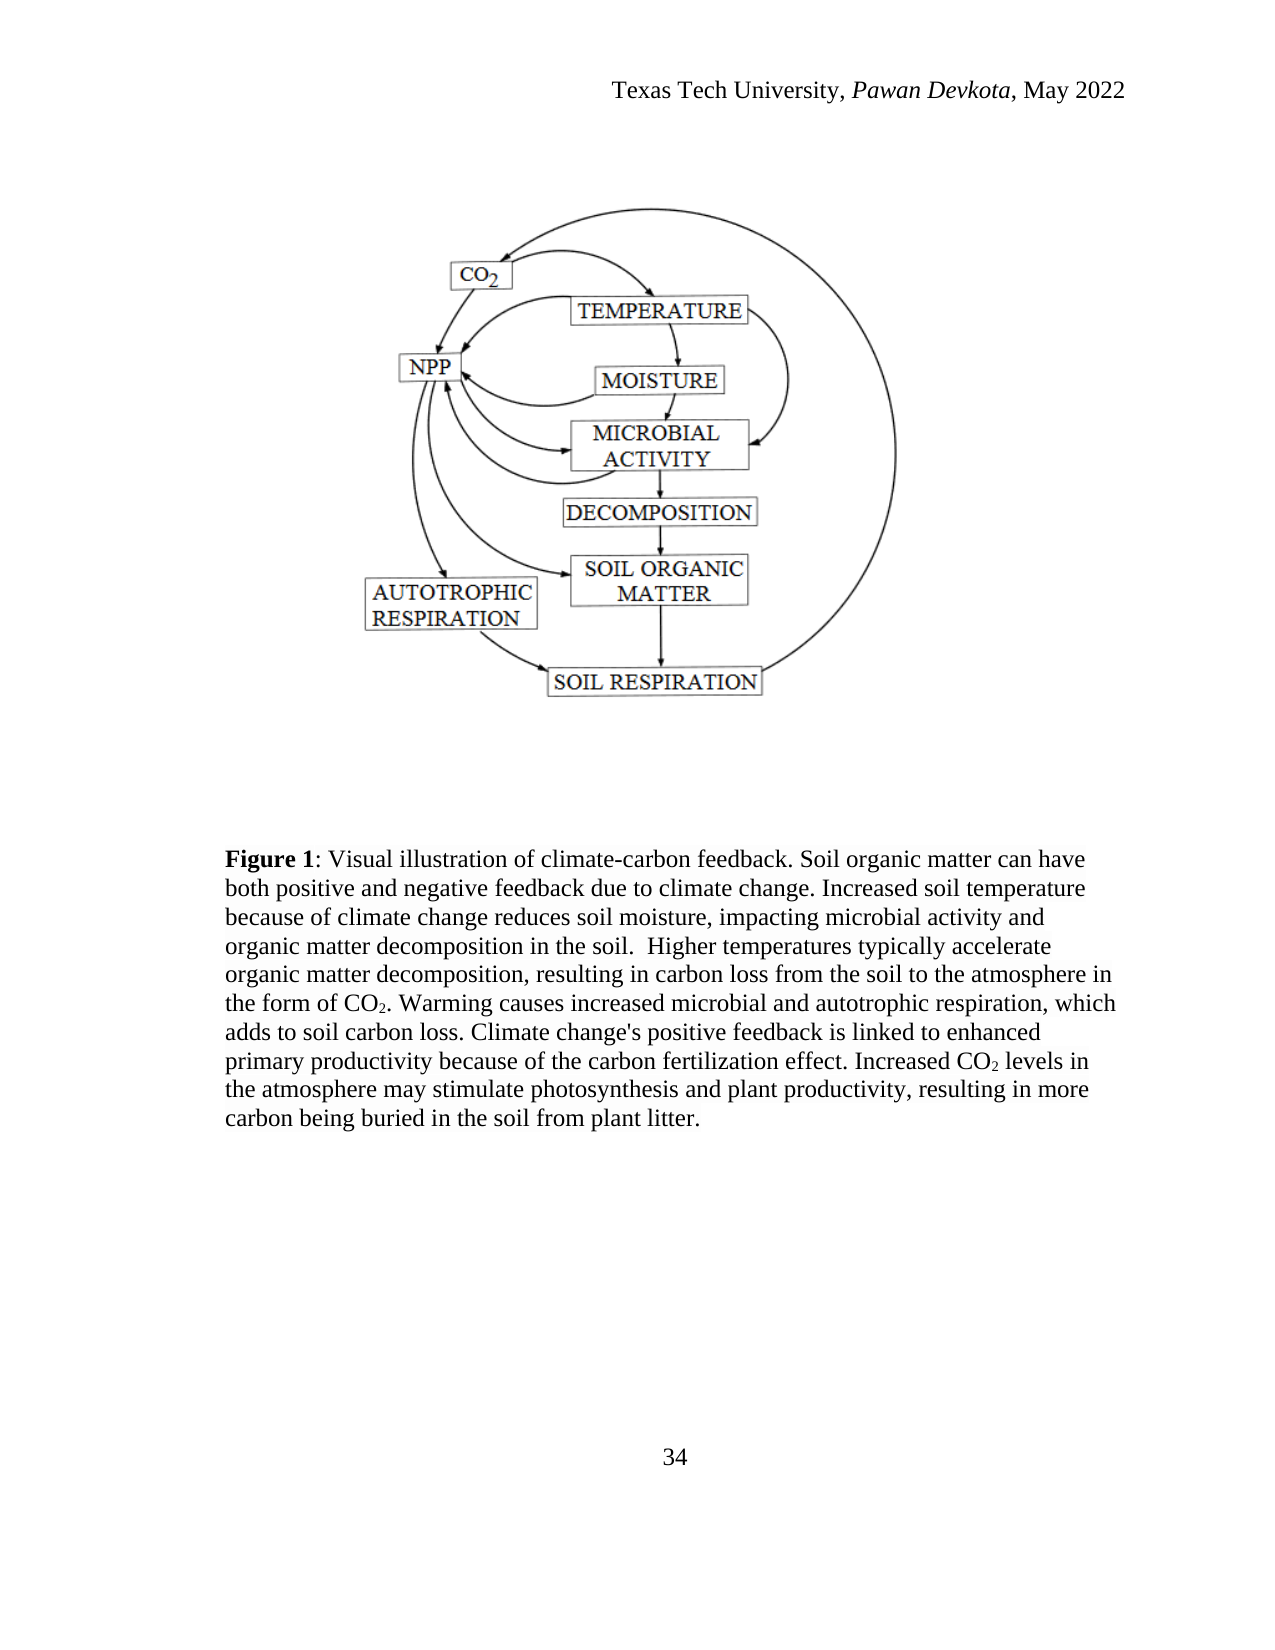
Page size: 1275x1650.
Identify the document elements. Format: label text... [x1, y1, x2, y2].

picture [315, 150, 1035, 778]
subtitle Figure 1: Visual illustration of climate-carbon feedback. Soil organic matter can have both positive and negative feedback due to climate change. Increased soil temperature because of climate change reduces soil moisture, impacting microbial activity and organic matter decomposition in the soil. Higher temperatures typically accelerate organic matter decomposition, resulting in carbon loss from the soil to the atmosphere in the form of CO2. Warming causes increased microbial and autotrophic respiration, which adds to soil carbon loss. Climate change's positive feedback is linked to enhanced primary productivity because of the carbon fertilization effect. Increased CO2 levels in the atmosphere may stimulate photosynthesis and plant productivity, resulting in more carbon being buried in the soil from plant litter. [225, 844, 1125, 1132]
